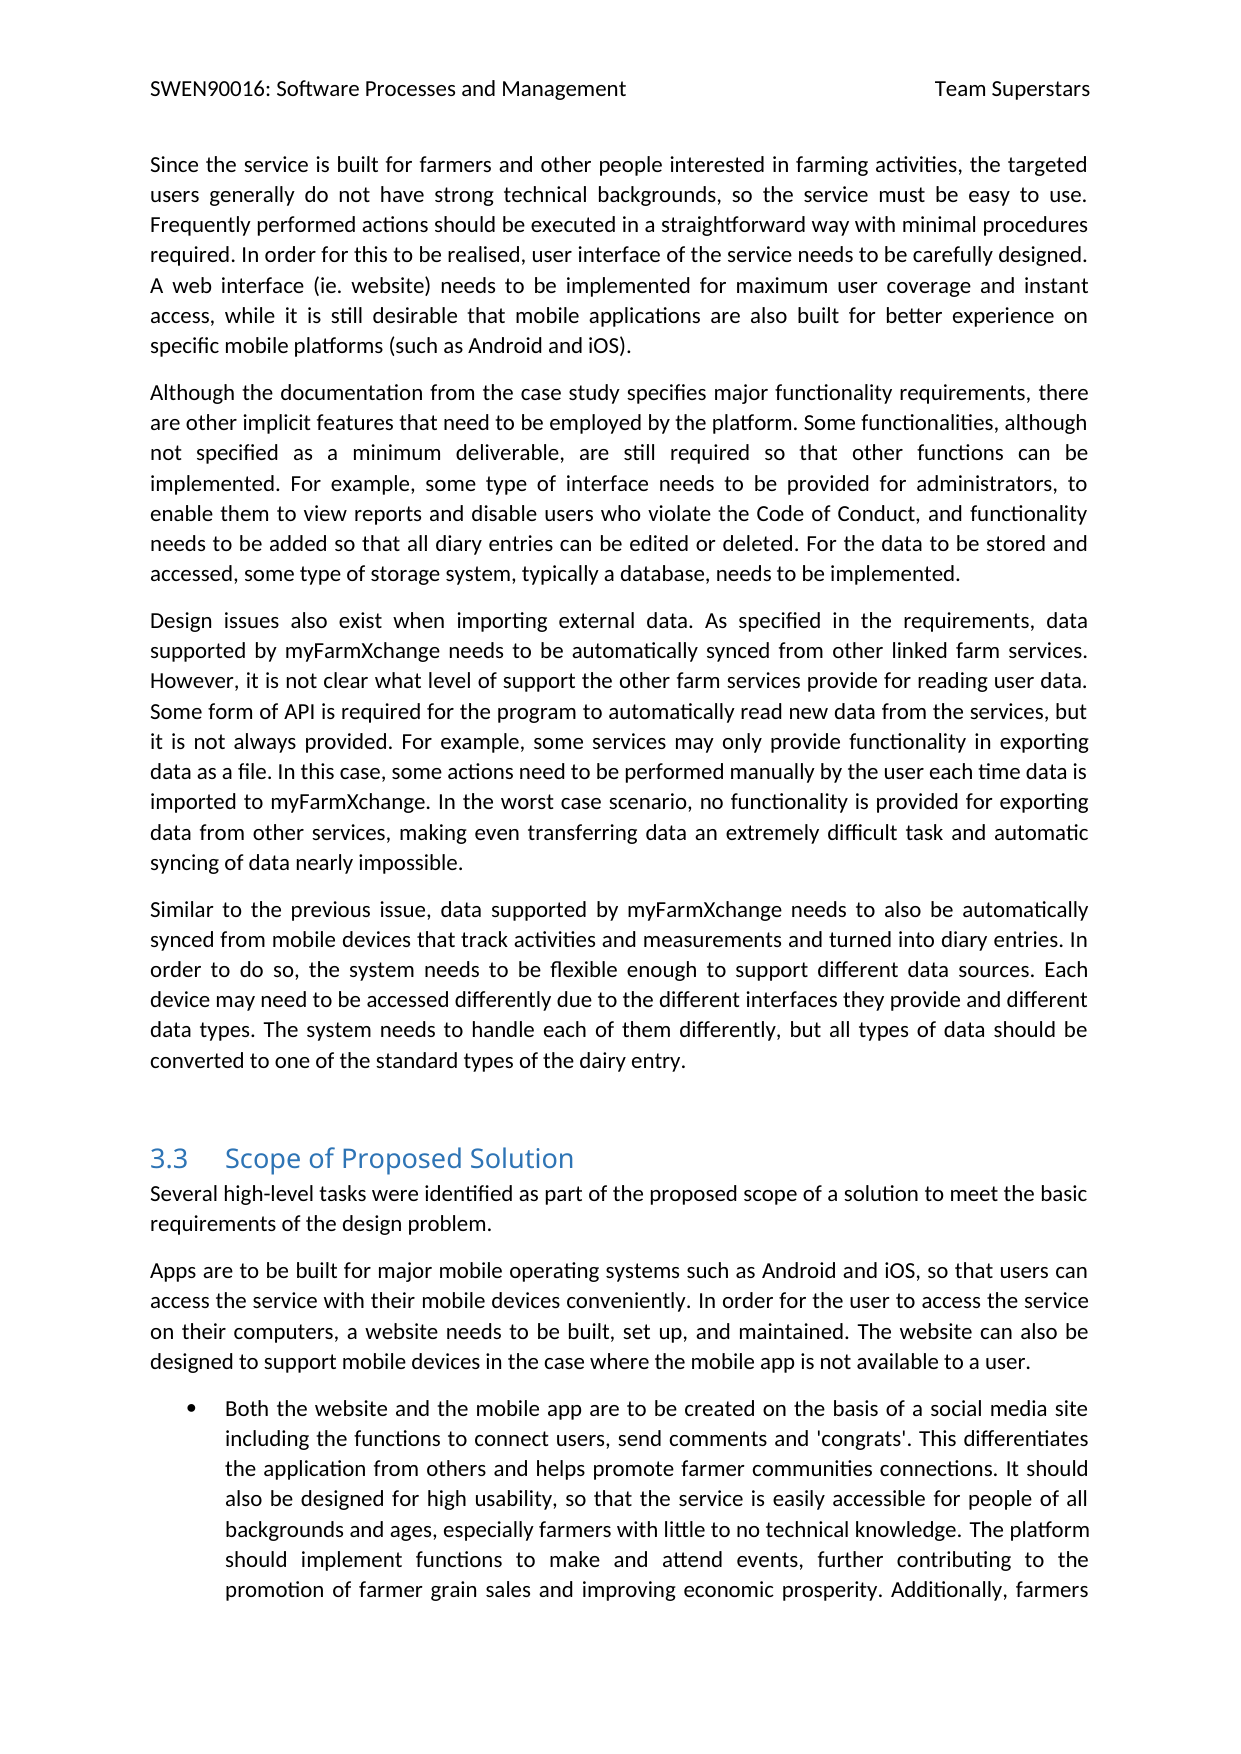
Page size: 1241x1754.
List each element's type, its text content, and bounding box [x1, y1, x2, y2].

subtitle Scope of Proposed Solution [150, 1139, 1090, 1176]
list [187, 1394, 1090, 1603]
text Similar to the previous issue, data supported by myFarmXchange needs to also be automatically synced from mobile devices that track activities and measurements and turned into diary entries. In order to do so, the system needs to be flexible enough to support different data sources. Each device may need to be accessed differently due to the different interfaces they provide and different data types. The system needs to handle each of them differently, but all types of data should be converted to one of the standard types of the dairy entry. [150, 895, 1090, 1074]
text Since the service is built for farmers and other people interested in farming activities, the targeted users generally do not have strong technical backgrounds, so the service must be easy to use. Frequently performed actions should be executed in a straightforward way with minimal procedures required. In order for this to be realised, user interface of the service needs to be carefully designed. A web interface (ie. website) needs to be implemented for maximum user coverage and instant access, while it is still desirable that mobile applications are also built for better experience on specific mobile platforms (such as Android and iOS). [150, 150, 1090, 359]
text Several high-level tasks were identified as part of the proposed scope of a solution to meet the basic requirements of the design problem. [150, 1179, 1090, 1238]
text Design issues also exist when importing external data. As specified in the requirements, data supported by myFarmXchange needs to be automatically synced from other linked farm services. However, it is not clear what level of support the other farm services provide for reading user data. Some form of API is required for the program to automatically read new data from the services, but it is not always provided. For example, some services may only provide functionality in exporting data as a file. In this case, some actions need to be performed manually by the user each time data is imported to myFarmXchange. In the worst case scenario, no functionality is provided for exporting data from other services, making even transferring data an extremely difficult task and automatic syncing of data nearly impossible. [150, 606, 1090, 876]
text Apps are to be built for major mobile operating systems such as Android and iOS, so that users can access the service with their mobile devices conveniently. In order for the user to access the service on their computers, a website needs to be built, set up, and maintained. The website can also be designed to support mobile devices in the case where the mobile app is not available to a user. [150, 1256, 1090, 1375]
text Although the documentation from the case study specifies major functionality requirements, there are other implicit features that need to be employed by the platform. Some functionalities, although not specified as a minimum deliverable, are still required so that other functions can be implemented. For example, some type of interface needs to be provided for administrators, to enable them to view reports and disable users who violate the Code of Conduct, and functionality needs to be added so that all diary entries can be edited or deleted. For the data to be stored and accessed, some type of storage system, typically a database, needs to be implemented. [150, 378, 1090, 587]
